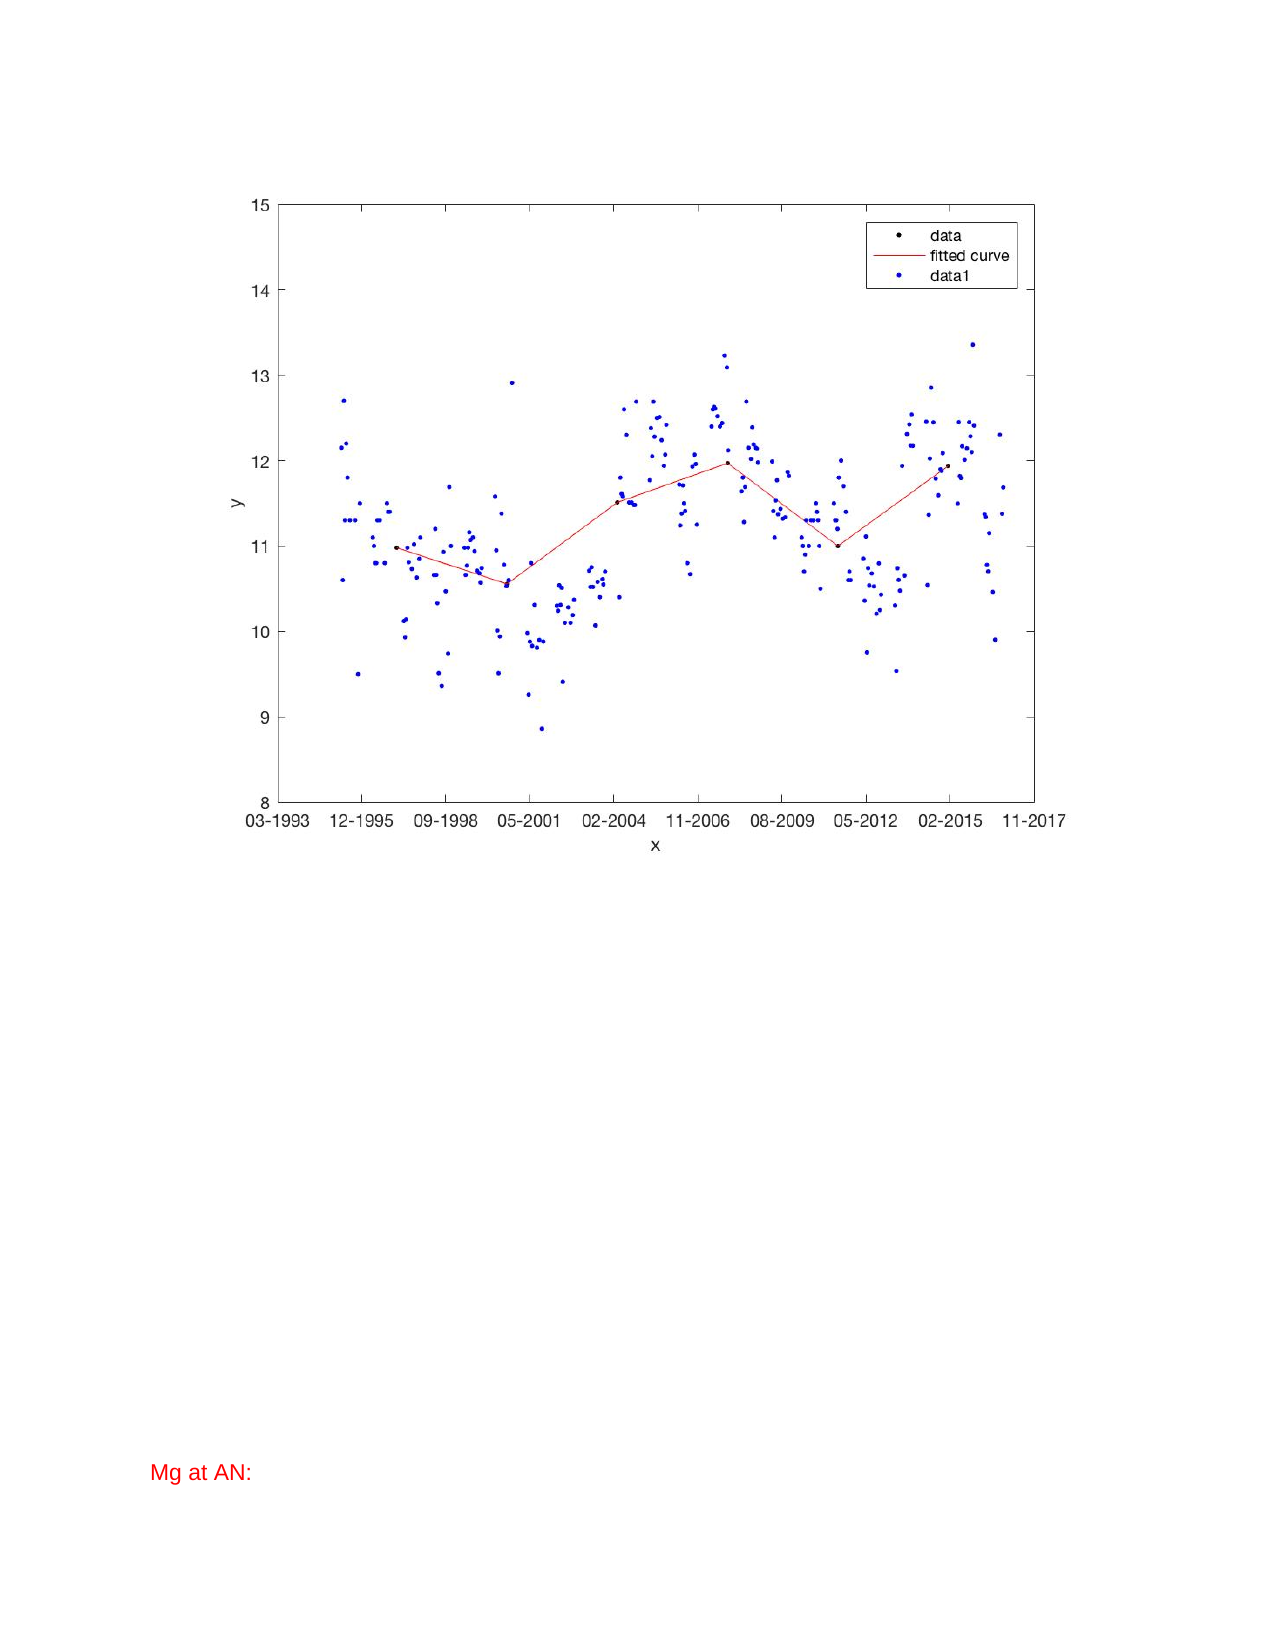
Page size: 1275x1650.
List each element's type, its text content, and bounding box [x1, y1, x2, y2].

text Mg at AN: [150, 1459, 1125, 1485]
picture [150, 150, 1125, 882]
